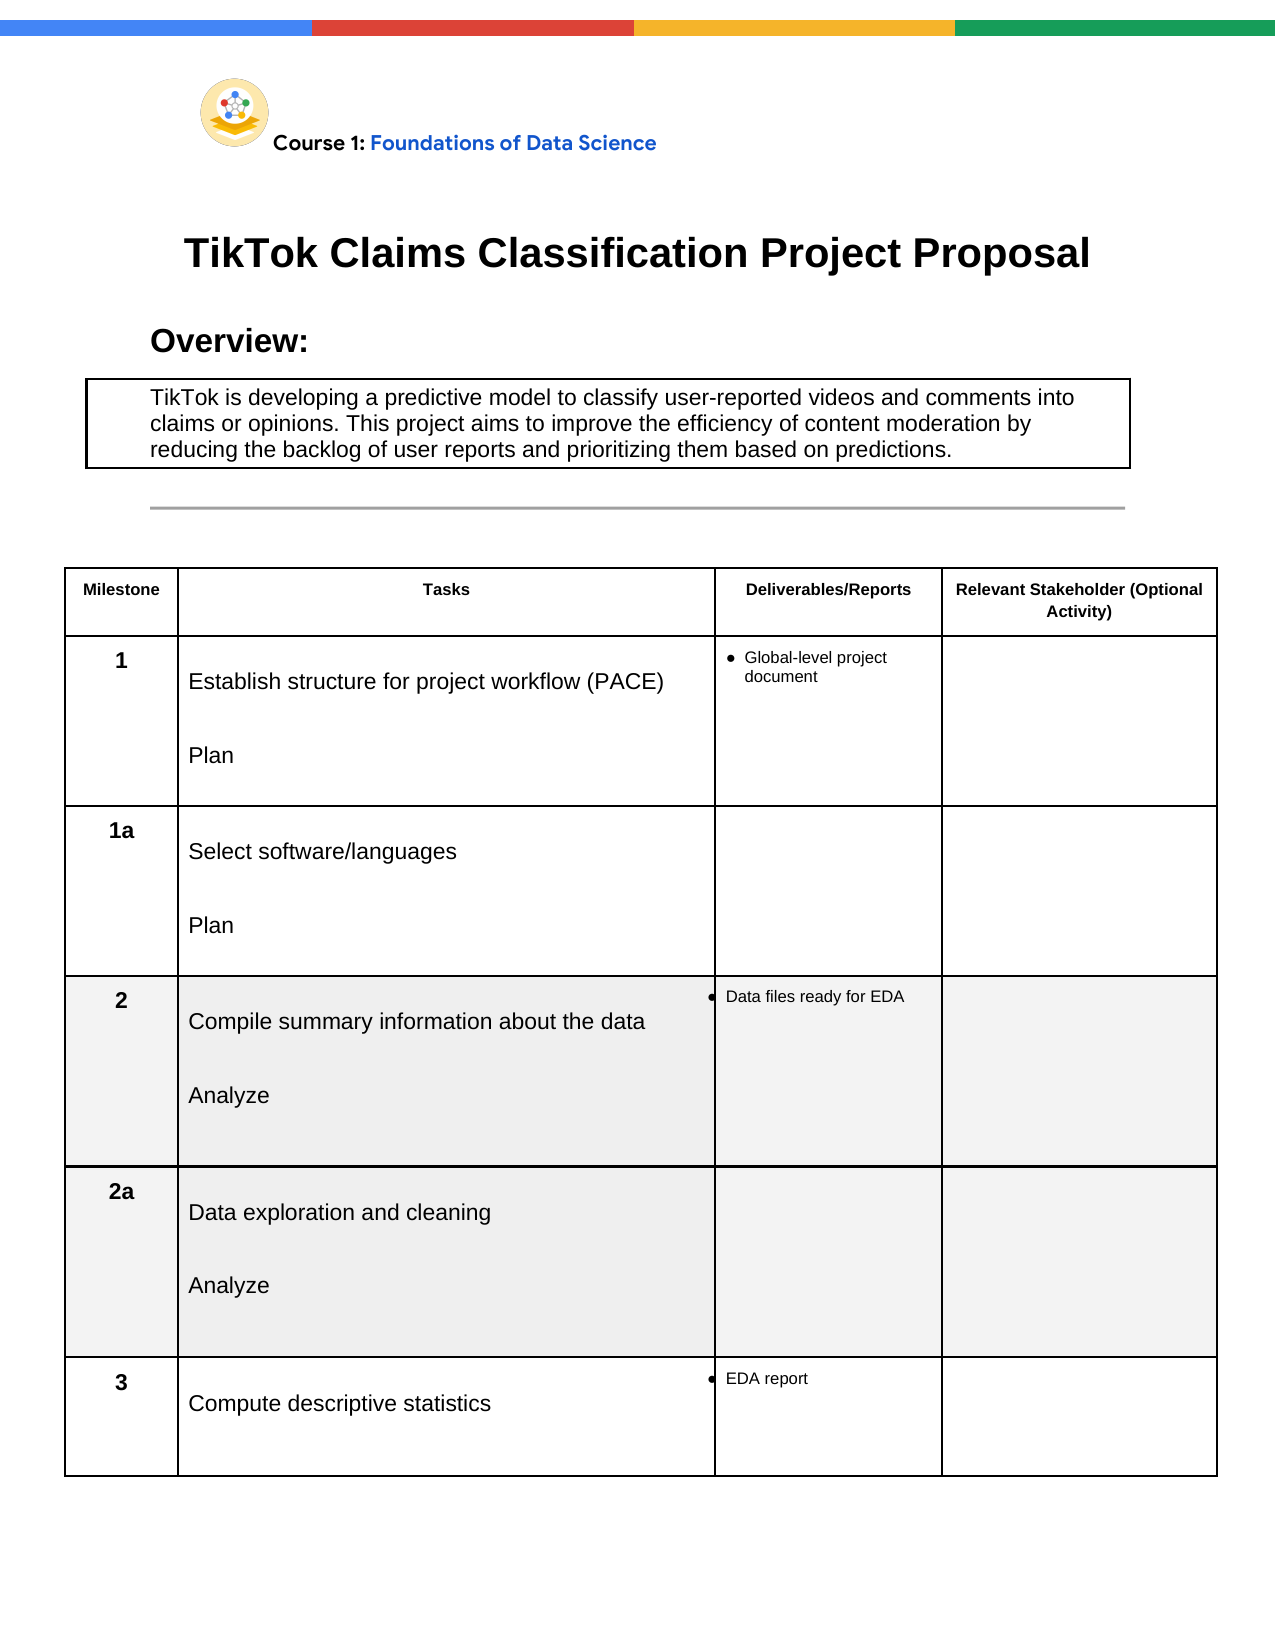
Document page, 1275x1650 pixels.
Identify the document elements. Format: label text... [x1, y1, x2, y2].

table_cell [943, 807, 1216, 975]
picture [196, 75, 273, 151]
table_cell 2 [66, 977, 177, 1165]
table_cell [943, 637, 1216, 805]
table_header Tasks [179, 569, 714, 635]
table_cell [943, 977, 1216, 1165]
table_header Deliverables/Reports [716, 569, 941, 635]
table_header Relevant Stakeholder (Optional Activity) [943, 569, 1216, 635]
table_header Milestone [66, 569, 177, 635]
table_cell Data files ready for EDA [716, 977, 941, 1165]
table_cell [179, 637, 714, 805]
table_cell [179, 1168, 714, 1356]
table_cell Global-level project document [716, 637, 941, 805]
table_cell 1a [66, 807, 177, 975]
picture [0, 20, 1275, 36]
table_cell 3 [66, 1358, 177, 1475]
table_cell and [179, 1358, 714, 1475]
table_cell [943, 1358, 1216, 1475]
table_cell 2a [66, 1168, 177, 1356]
text TikTok is developing a predictive model to classify user-reported videos and comments into claims or opinions. This project aims to improve the efficiency of content moderation by reducing the backlog of user reports and prioritizing them based on predictions. [88, 380, 1129, 467]
table_cell [943, 1168, 1216, 1356]
table_cell [716, 807, 941, 975]
table_cell [179, 977, 714, 1165]
subtitle TikTok Claims Classification Project Proposal [150, 228, 1125, 276]
table_cell 1 [66, 637, 177, 805]
subtitle Overview: [150, 321, 1125, 359]
table_cell [716, 1168, 941, 1356]
table_cell [179, 807, 714, 975]
table_cell EDA report [716, 1358, 941, 1475]
